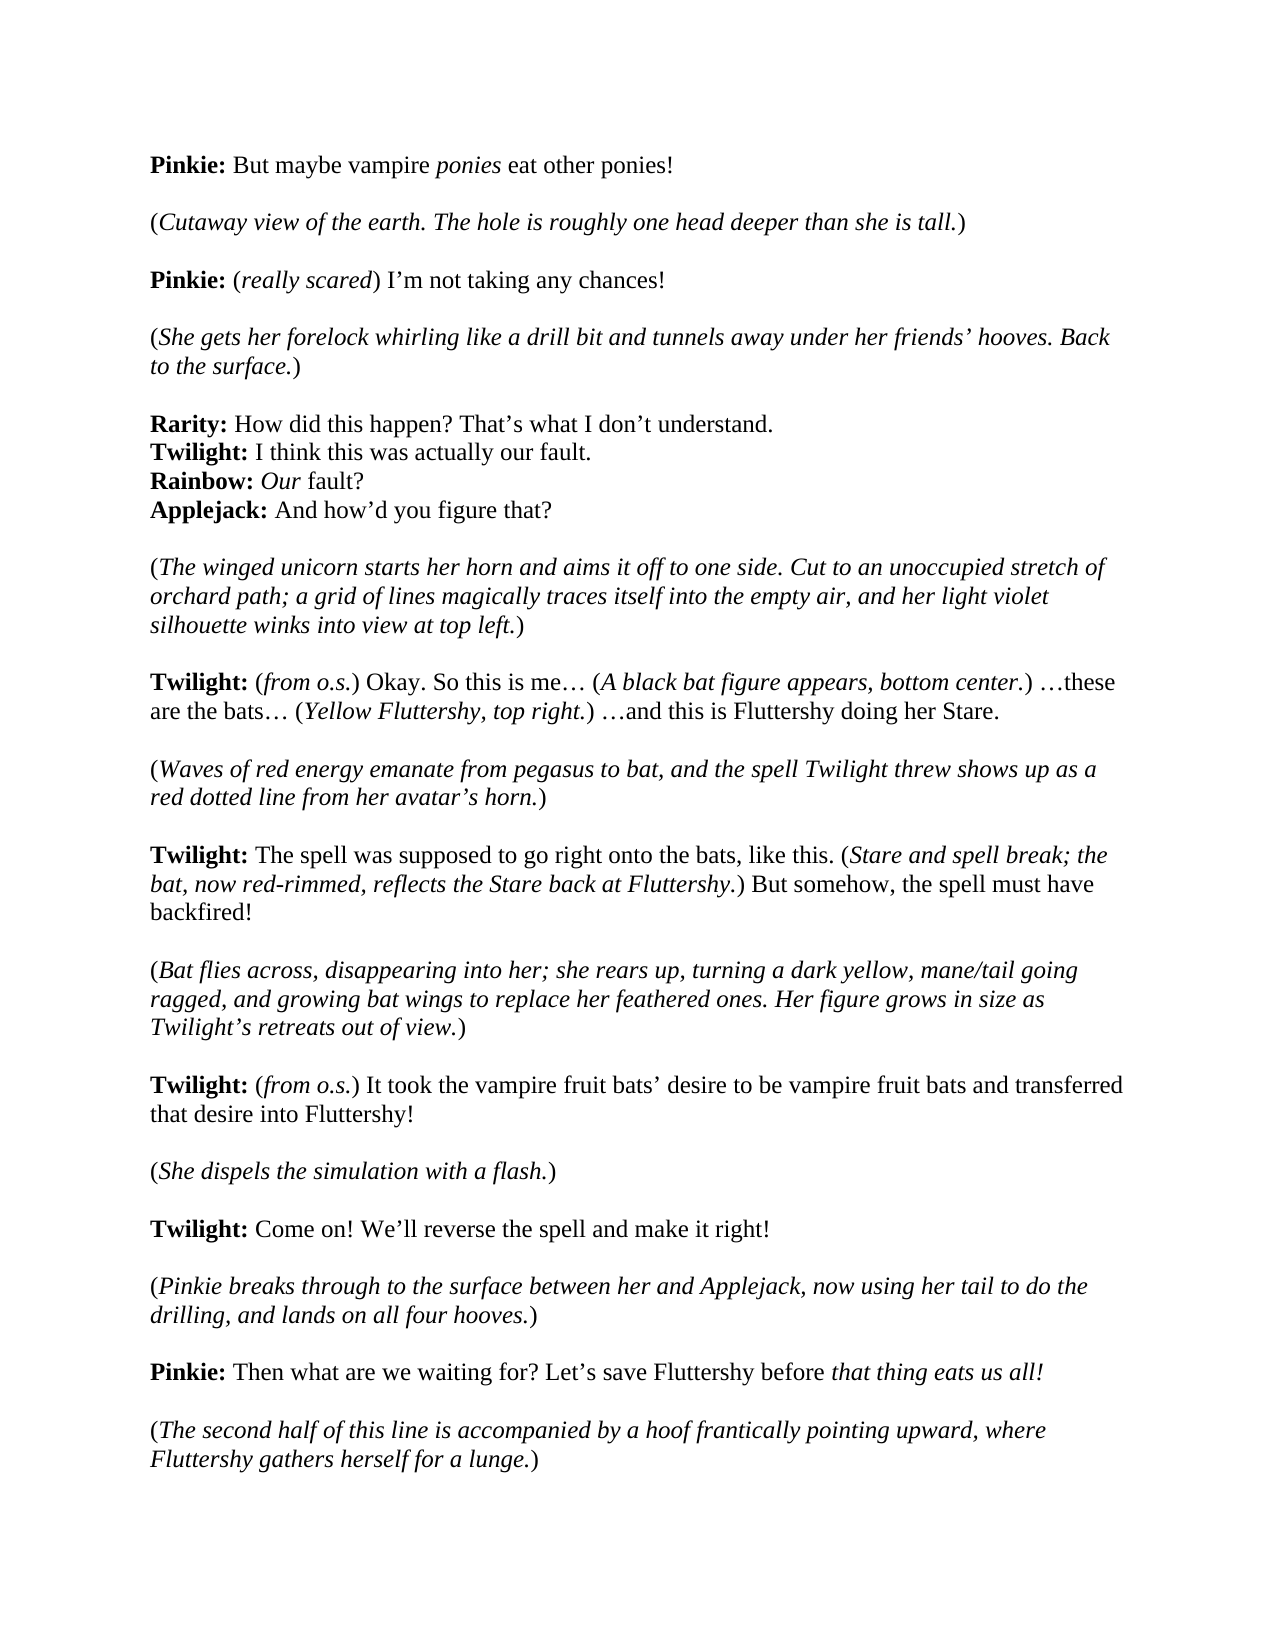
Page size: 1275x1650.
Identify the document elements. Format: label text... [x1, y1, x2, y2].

text (Waves of red energy emanate from pegasus to bat, and the spell Twilight threw shows up as a red dotted line from her avatar’s horn.) [150, 754, 1125, 811]
text (She dispels the simulation with a flash.) [150, 1156, 1125, 1185]
text Twilight: The spell was supposed to go right onto the bats, like this. (Stare and spell break; the bat, now red-rimmed, reflects the Stare back at Fluttershy.) But somehow, the spell must have backfired! [150, 840, 1125, 926]
text Twilight: (from o.s.) Okay. So this is me… (A black bat figure appears, bottom center.) …these are the bats… (Yellow Fluttershy, top right.) …and this is Fluttershy doing her Stare. [150, 667, 1125, 725]
text (She gets her forelock whirling like a drill bit and tunnels away under her friends’ hooves. Back to the surface.) [150, 322, 1125, 380]
text Twilight: (from o.s.) It took the vampire fruit bats’ desire to be vampire fruit bats and transferred that desire into Fluttershy! [150, 1070, 1125, 1127]
text Twilight: Come on! We’ll reverse the spell and make it right! [150, 1214, 1125, 1242]
text (Pinkie breaks through to the surface between her and Applejack, now using her tail to do the drilling, and lands on all four hooves.) [150, 1271, 1125, 1329]
text Rainbow: Our fault? [150, 466, 1125, 495]
text Pinkie: Then what are we waiting for? Let’s save Fluttershy before that thing eats us all! [150, 1357, 1125, 1386]
text Pinkie: But maybe vampire ponies eat other ponies! [150, 150, 1125, 179]
text Rarity: How did this happen? That’s what I don’t understand. [150, 409, 1125, 437]
text Twilight: I think this was actually our fault. [150, 437, 1125, 466]
text (Bat flies across, disappearing into her; she rears up, turning a dark yellow, mane/tail going ragged, and growing bat wings to replace her feathered ones. Her figure grows in size as Twilight’s retreats out of view.) [150, 955, 1125, 1041]
text (The winged unicorn starts her horn and aims it off to one side. Cut to an unoccupied stretch of orchard path; a grid of lines magically traces itself into the empty air, and her light violet silhouette winks into view at top left.) [150, 552, 1125, 639]
text Pinkie: (really scared) I’m not taking any chances! [150, 265, 1125, 294]
text Applejack: And how’d you figure that? [150, 495, 1125, 524]
text (Cutaway view of the earth. The hole is roughly one head deeper than she is tall.) [150, 207, 1125, 236]
text (The second half of this line is accompanied by a hoof frantically pointing upward, where Fluttershy gathers herself for a lunge.) [150, 1415, 1125, 1472]
